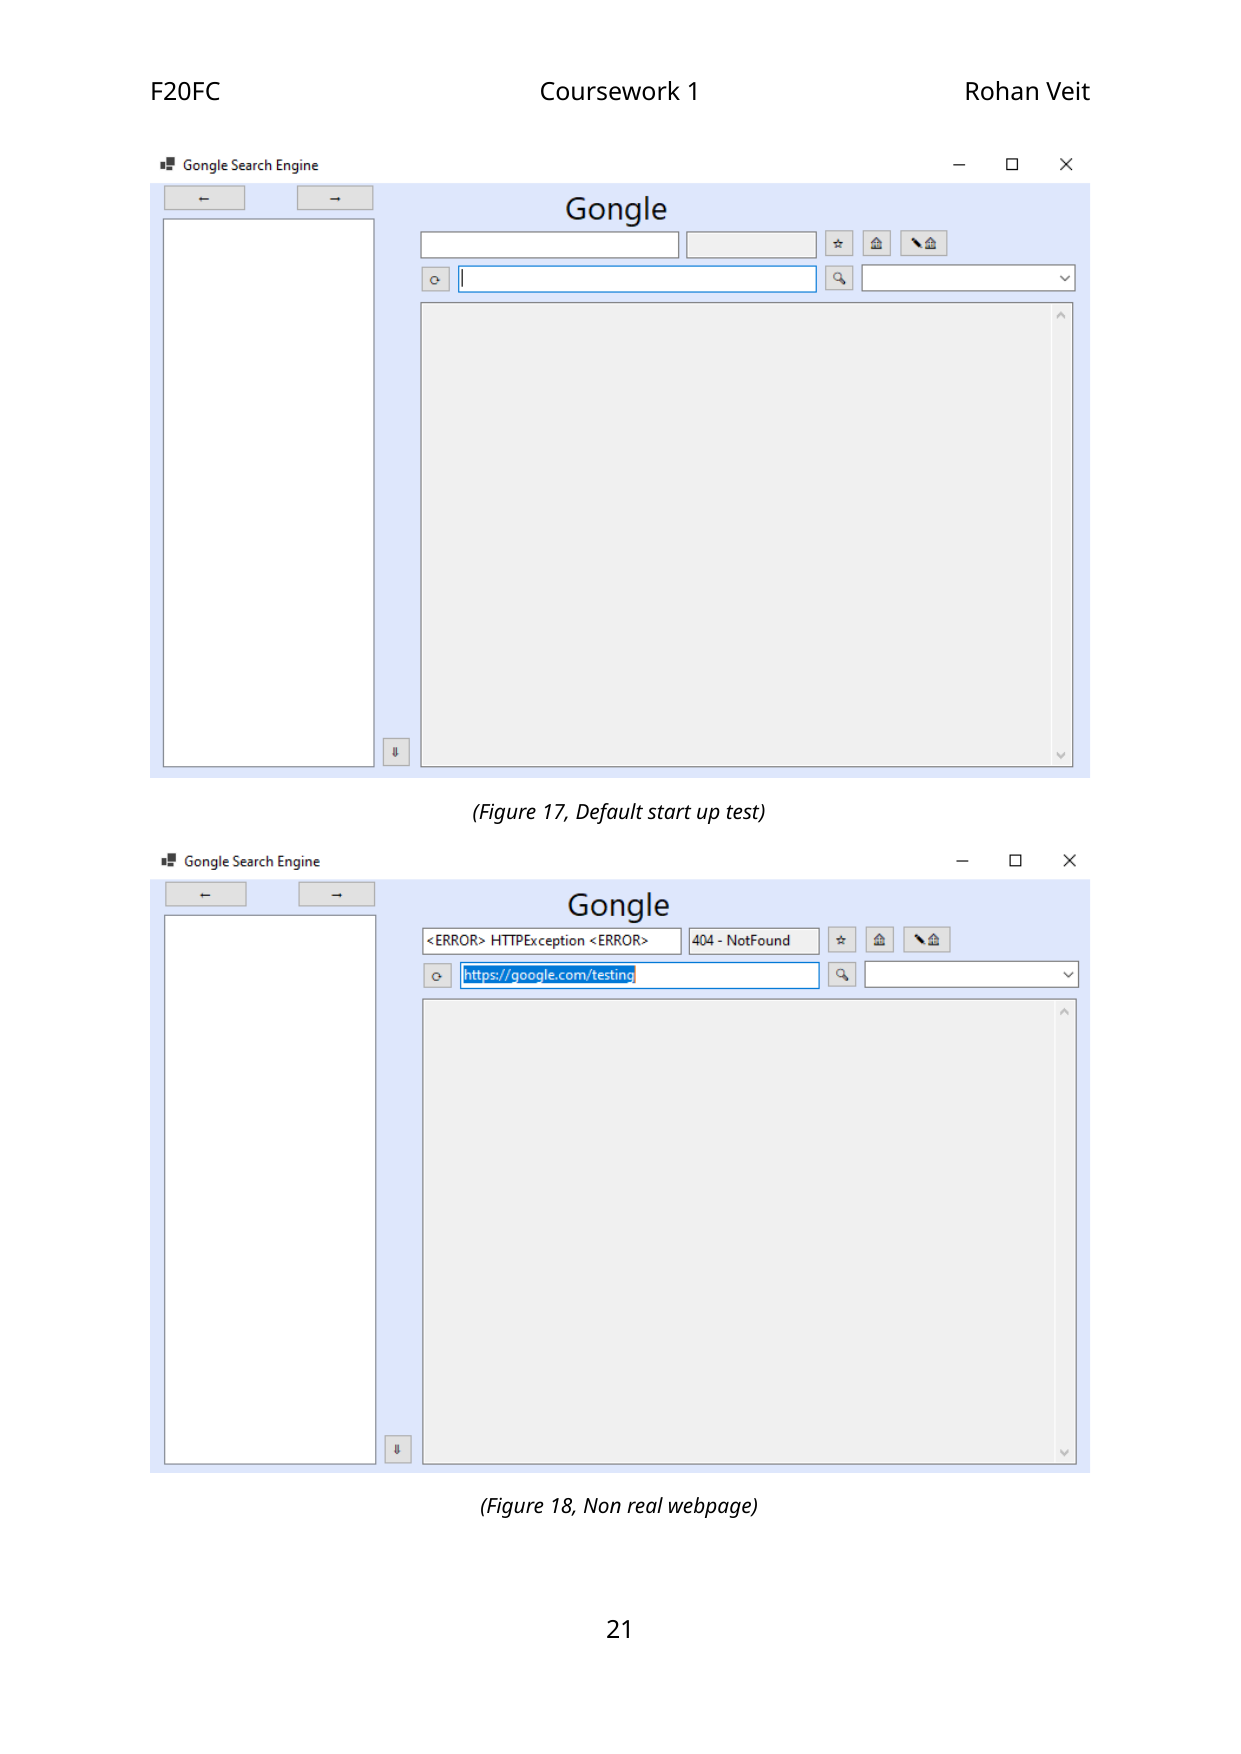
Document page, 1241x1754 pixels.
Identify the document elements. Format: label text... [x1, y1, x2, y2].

text (Figure 17, Default start up test) [150, 797, 1090, 825]
picture [150, 150, 1091, 778]
text (Figure 18, Non real webpage) [150, 1492, 1090, 1520]
picture [150, 844, 1091, 1473]
